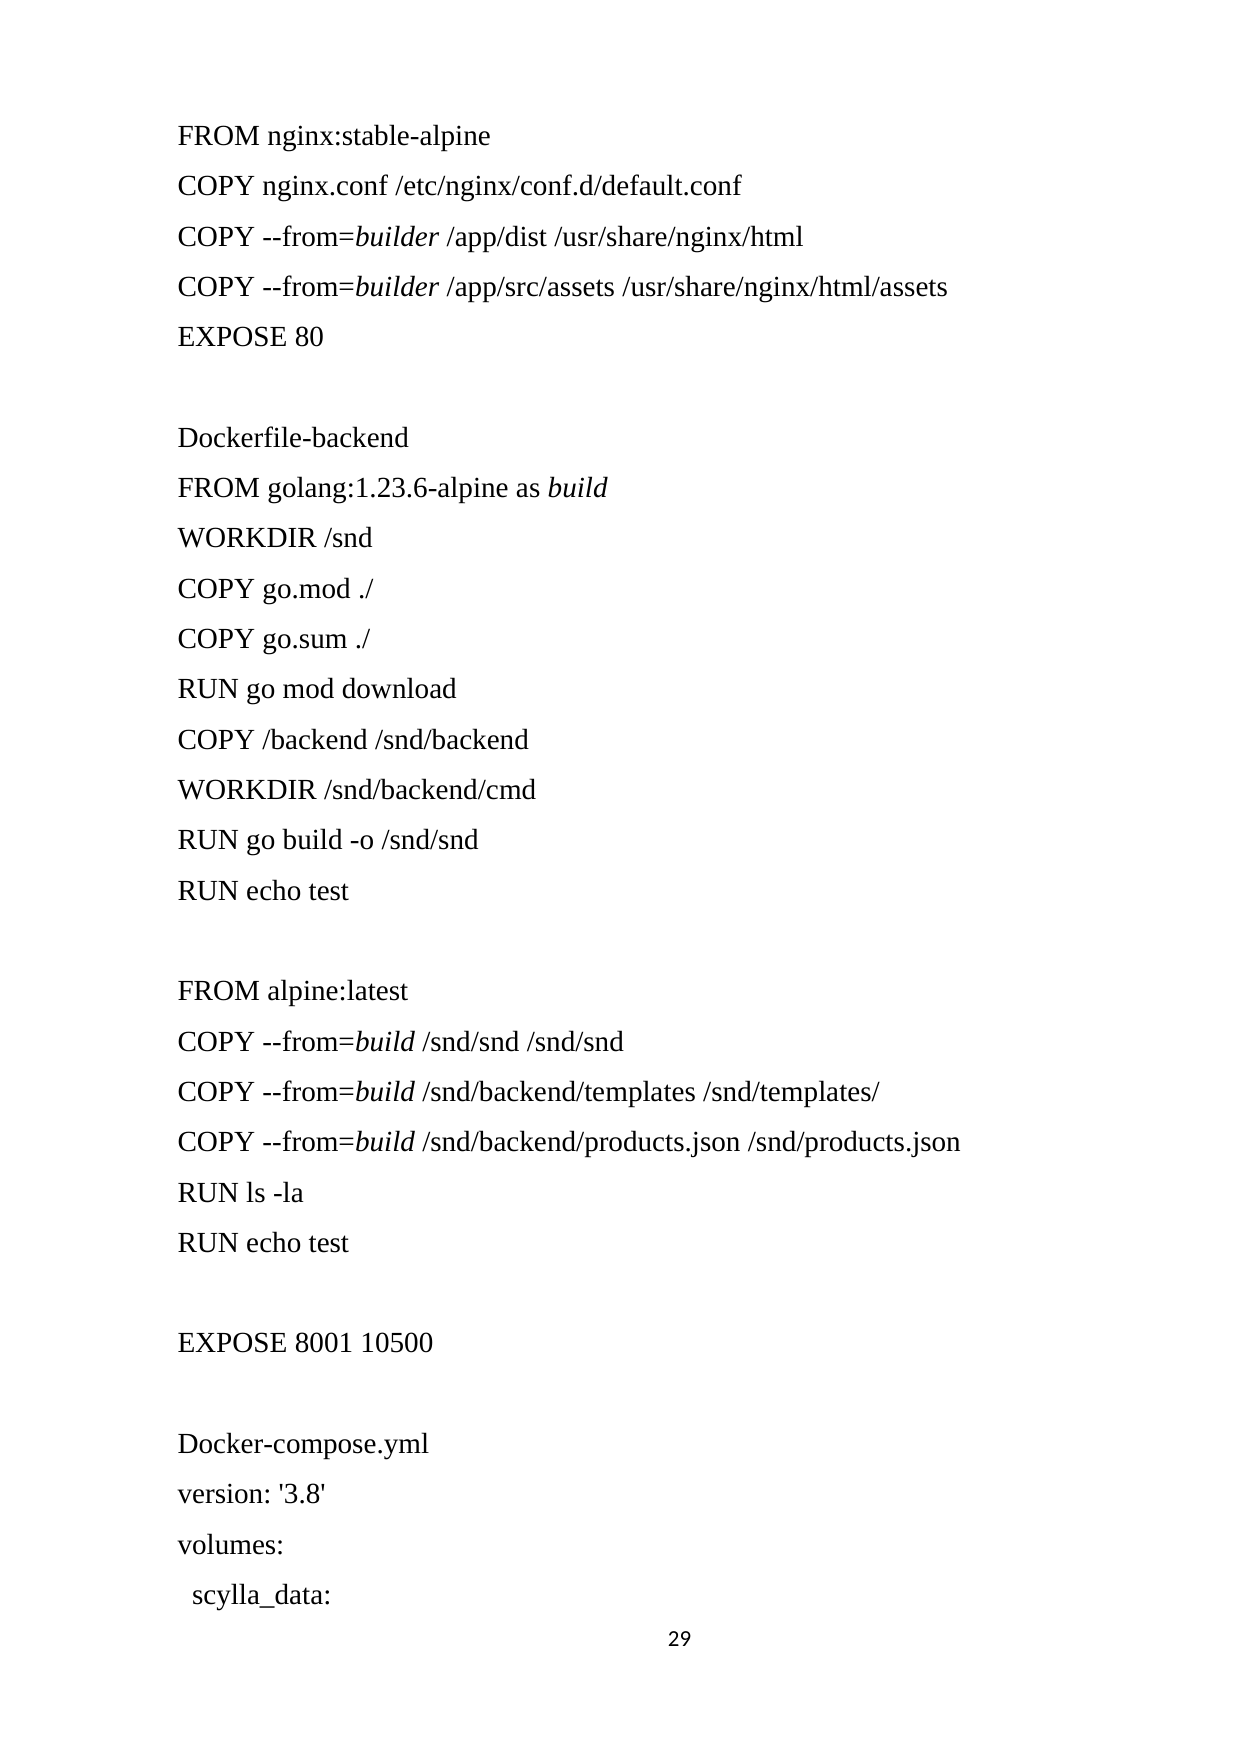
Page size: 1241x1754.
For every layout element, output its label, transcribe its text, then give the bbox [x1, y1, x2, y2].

text Docker-compose.yml [177, 1426, 1181, 1460]
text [177, 118, 1181, 353]
text FROM golang:1.23.6-alpine as build WORKDIR /snd COPY go.mod ./ COPY go.sum ./ RUN go mod download COPY /backend /snd/backend WORKDIR /snd/backend/cmd RUN go build -o /snd/snd RUN echo test FROM alpine:latest COPY --from=build /snd/snd /snd/snd COPY --from=build /snd/backend/templates /snd/templates/ COPY --from=build /snd/backend/products.json /snd/products.json RUN ls -la RUN echo test EXPOSE 8001 10500 [177, 470, 1181, 1359]
text Dockerfile-backend [177, 420, 1181, 453]
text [177, 1477, 1181, 1611]
